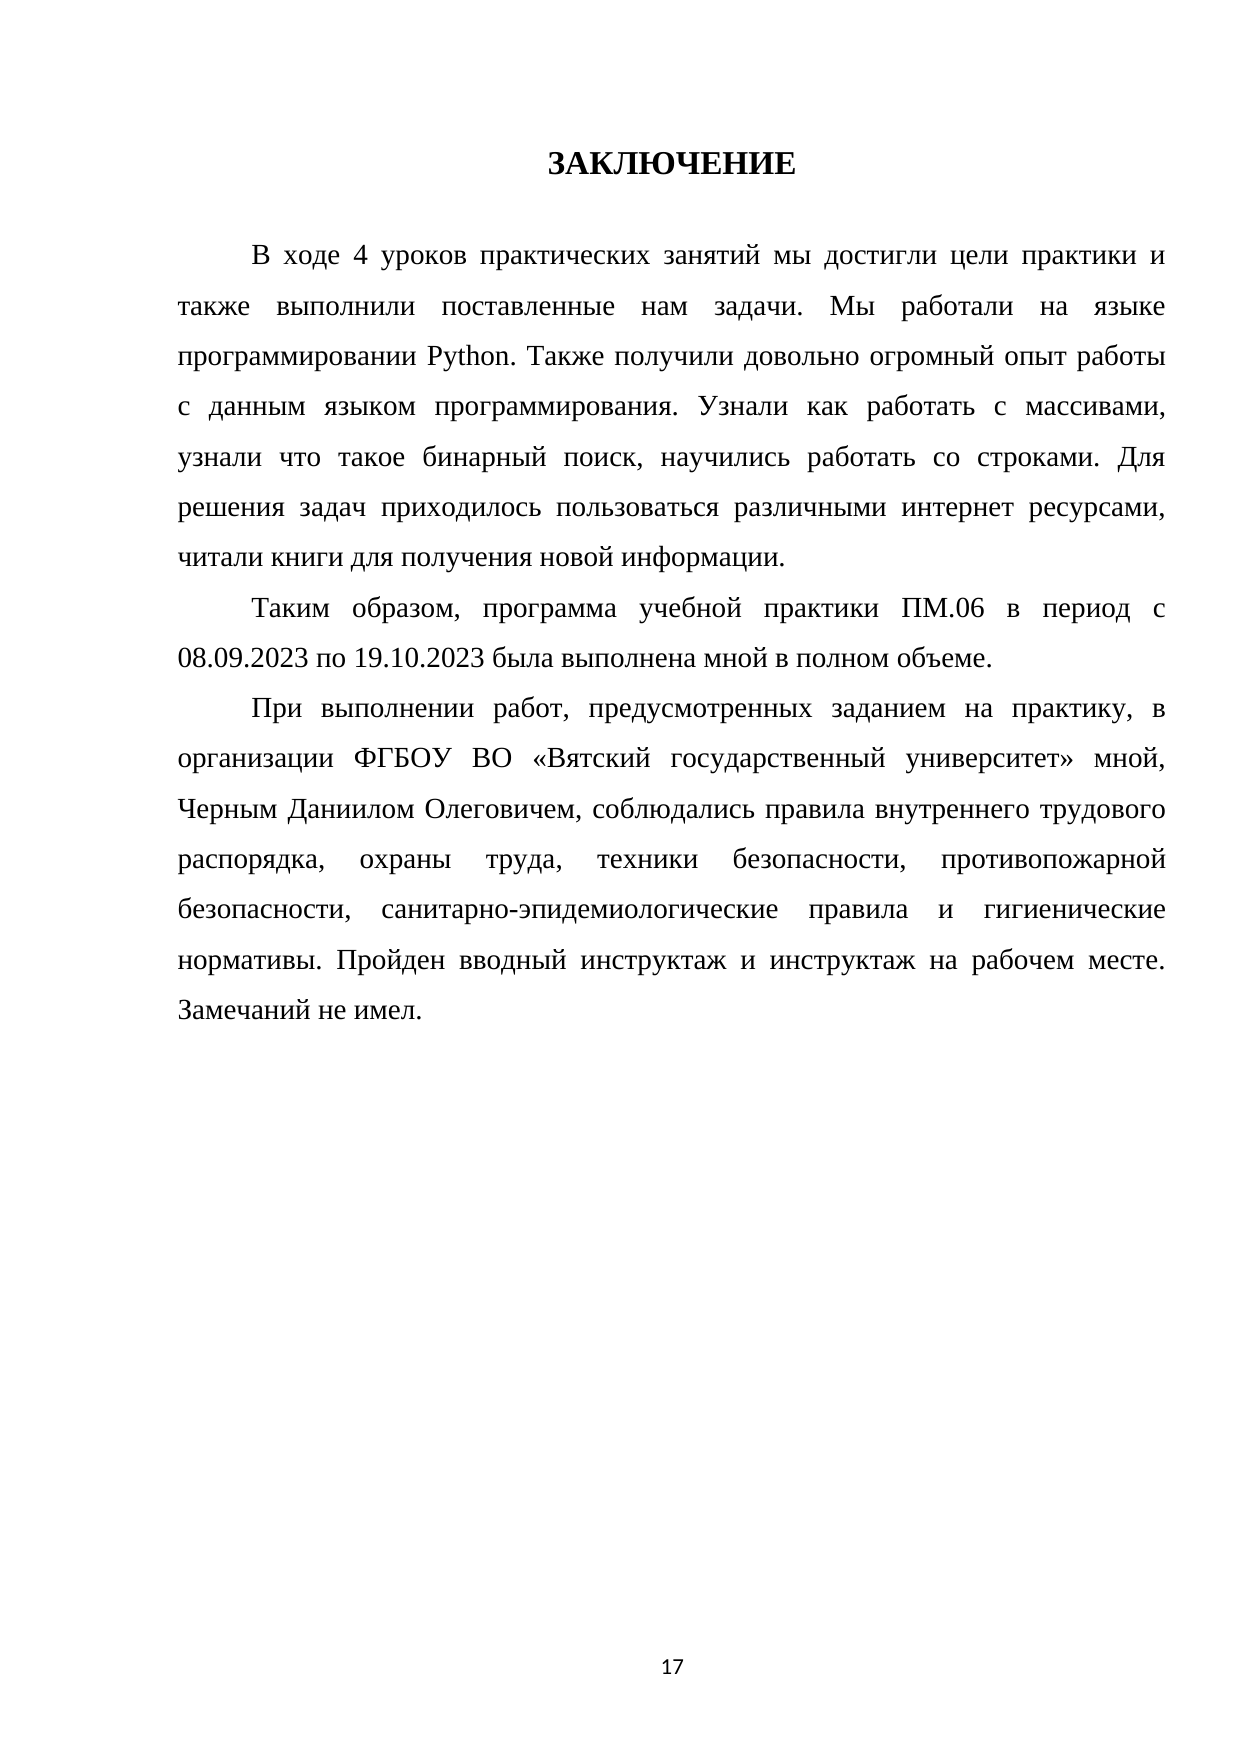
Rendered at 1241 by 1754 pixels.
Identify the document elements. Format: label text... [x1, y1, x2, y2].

text Таким образом, программа учебной практики ПМ.06 в период с 08.09.2023 по 19.10.2023 была выполнена мной в полном объеме. [177, 590, 1167, 673]
subtitle ЗАКЛЮЧЕНИЕ [177, 143, 1167, 181]
text При выполнении работ, предусмотренных заданием на практику, в организации ФГБОУ ВО «Вятский государственный университет» мной, Черным Даниилом Олеговичем, соблюдались правила внутреннего трудового распорядка, охраны труда, техники безопасности, противопожарной безопасности, санитарно-эпидемиологические правила и гигиенические нормативы. Пройден вводный инструктаж и инструктаж на рабочем месте. Замечаний не имел. [177, 690, 1167, 1026]
text В ходе 4 уроков практических занятий мы достигли цели практики и также выполнили поставленные нам задачи. Мы работали на языке программировании Python. Также получили довольно огромный опыт работы с данным языком программирования. Узнали как работать с массивами, узнали что такое бинарный поиск, научились работать со строками. Для решения задач приходилось пользоваться различными интернет ресурсами, читали книги для получения новой информации. [177, 237, 1167, 573]
